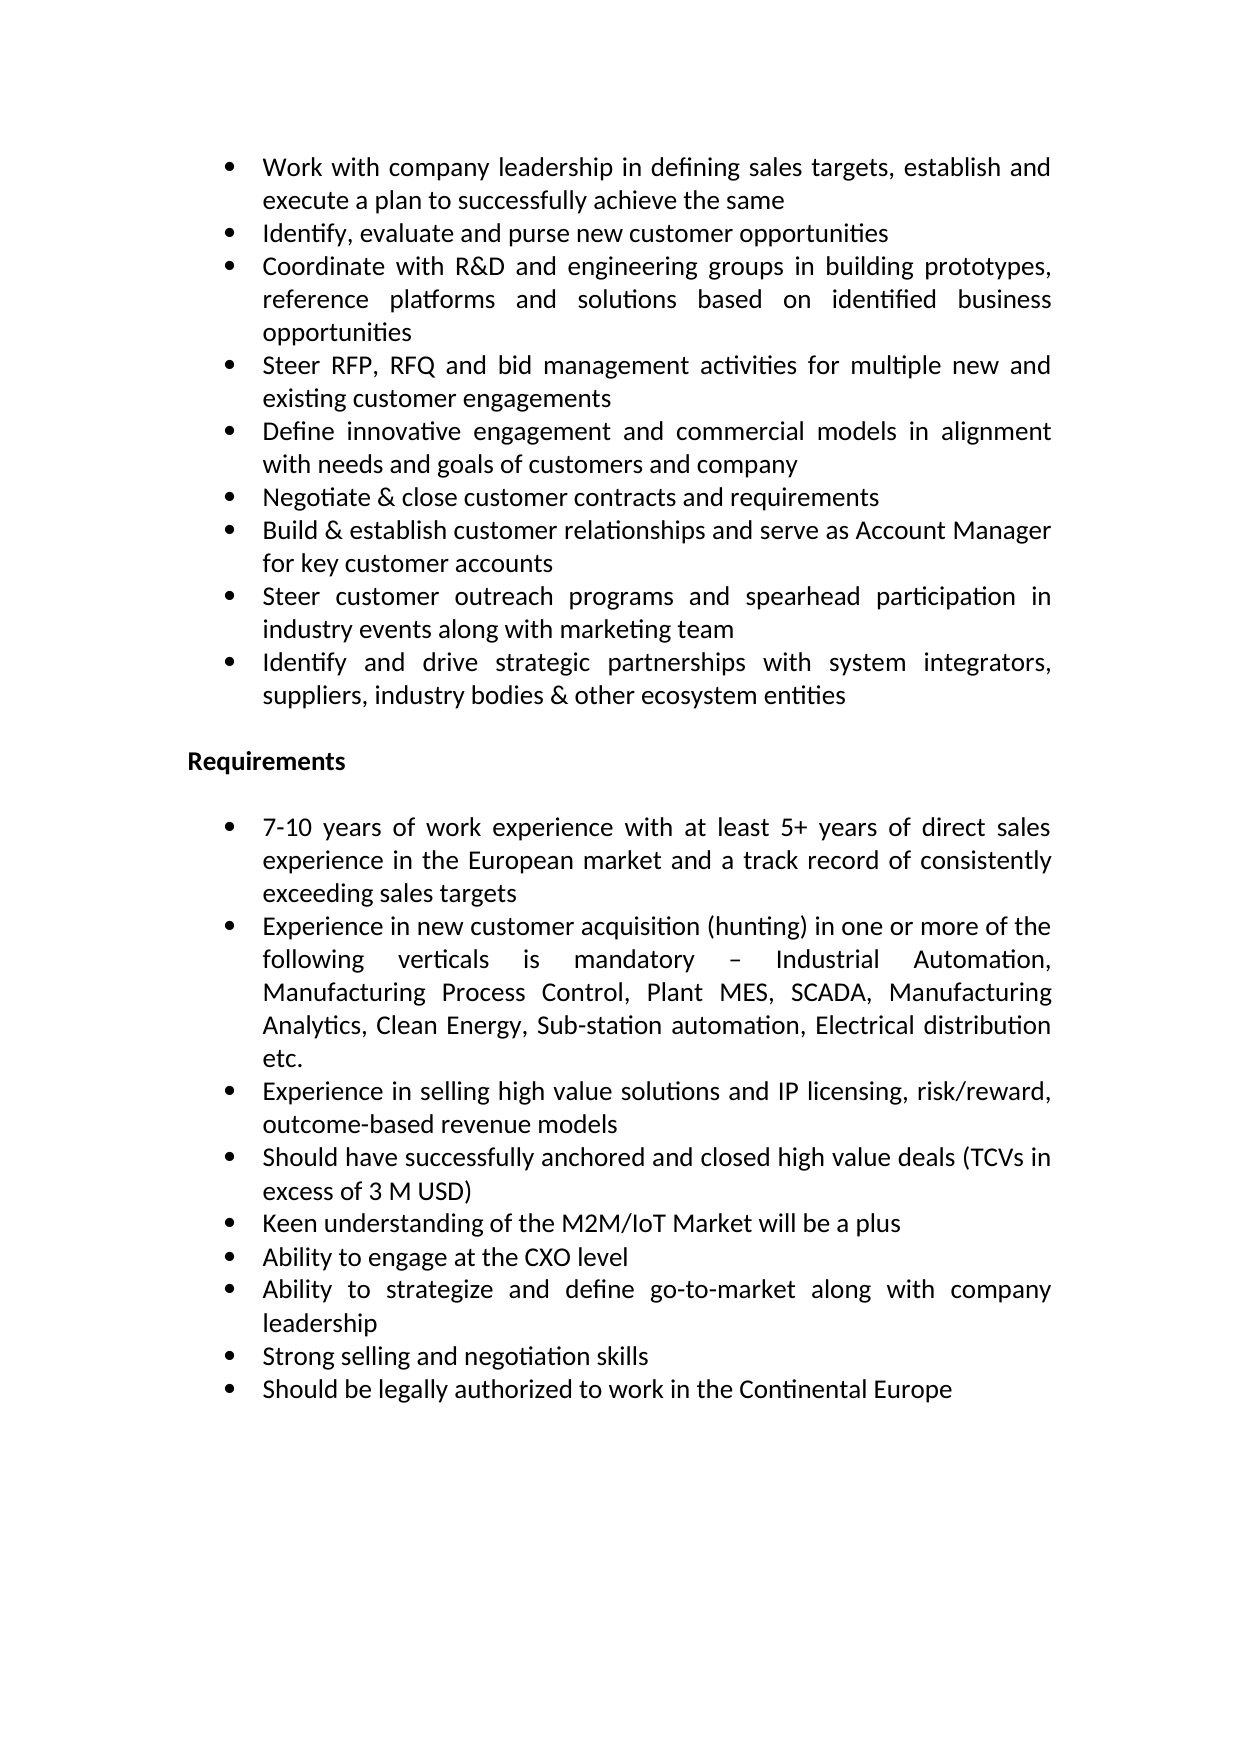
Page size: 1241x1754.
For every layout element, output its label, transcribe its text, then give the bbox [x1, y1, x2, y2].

list Should be legally authorized to work in the Continental Europe [225, 1372, 1053, 1405]
list Identify and drive strategic partnerships with system integrators, suppliers, industry bodies & other ecosystem entities [225, 645, 1053, 711]
list Steer RFP, RFQ and bid management activities for multiple new and existing customer engagements [225, 348, 1053, 414]
list Keen understanding of the M2M/IoT Market will be a plus [225, 1207, 1053, 1240]
list Steer customer outreach programs and spearhead participation in industry events along with marketing team [225, 579, 1053, 645]
list Experience in new customer acquisition (hunting) in one or more of the following verticals is mandatory – Industrial Automation, Manufacturing Process Control, Plant MES, SCADA, Manufacturing Analytics, Clean Energy, Sub-station automation, Electrical distribution etc. [225, 909, 1053, 1074]
list Define innovative engagement and commercial models in alignment with needs and goals of customers and company [225, 414, 1053, 480]
list Identify, evaluate and purse new customer opportunities [225, 216, 1053, 249]
list Ability to engage at the CXO level [225, 1240, 1053, 1273]
list Strong selling and negotiation skills [225, 1339, 1053, 1372]
list Coordinate with R&D and engineering groups in building prototypes, reference platforms and solutions based on identified business opportunities [225, 249, 1053, 348]
text Requirements [187, 744, 1053, 777]
list 7-10 years of work experience with at least 5+ years of direct sales experience in the European market and a track record of consistently exceeding sales targets [225, 810, 1053, 909]
list Should have successfully anchored and closed high value deals (TCVs in excess of 3 M USD) [225, 1141, 1053, 1207]
list Work with company leadership in defining sales targets, establish and execute a plan to successfully achieve the same [225, 150, 1053, 216]
list Ability to strategize and define go-to-market along with company leadership [225, 1273, 1053, 1339]
list Experience in selling high value solutions and IP licensing, risk/reward, outcome-based revenue models [225, 1074, 1053, 1141]
list Negotiate & close customer contracts and requirements [225, 480, 1053, 513]
list Build & establish customer relationships and serve as Account Manager for key customer accounts [225, 513, 1053, 579]
